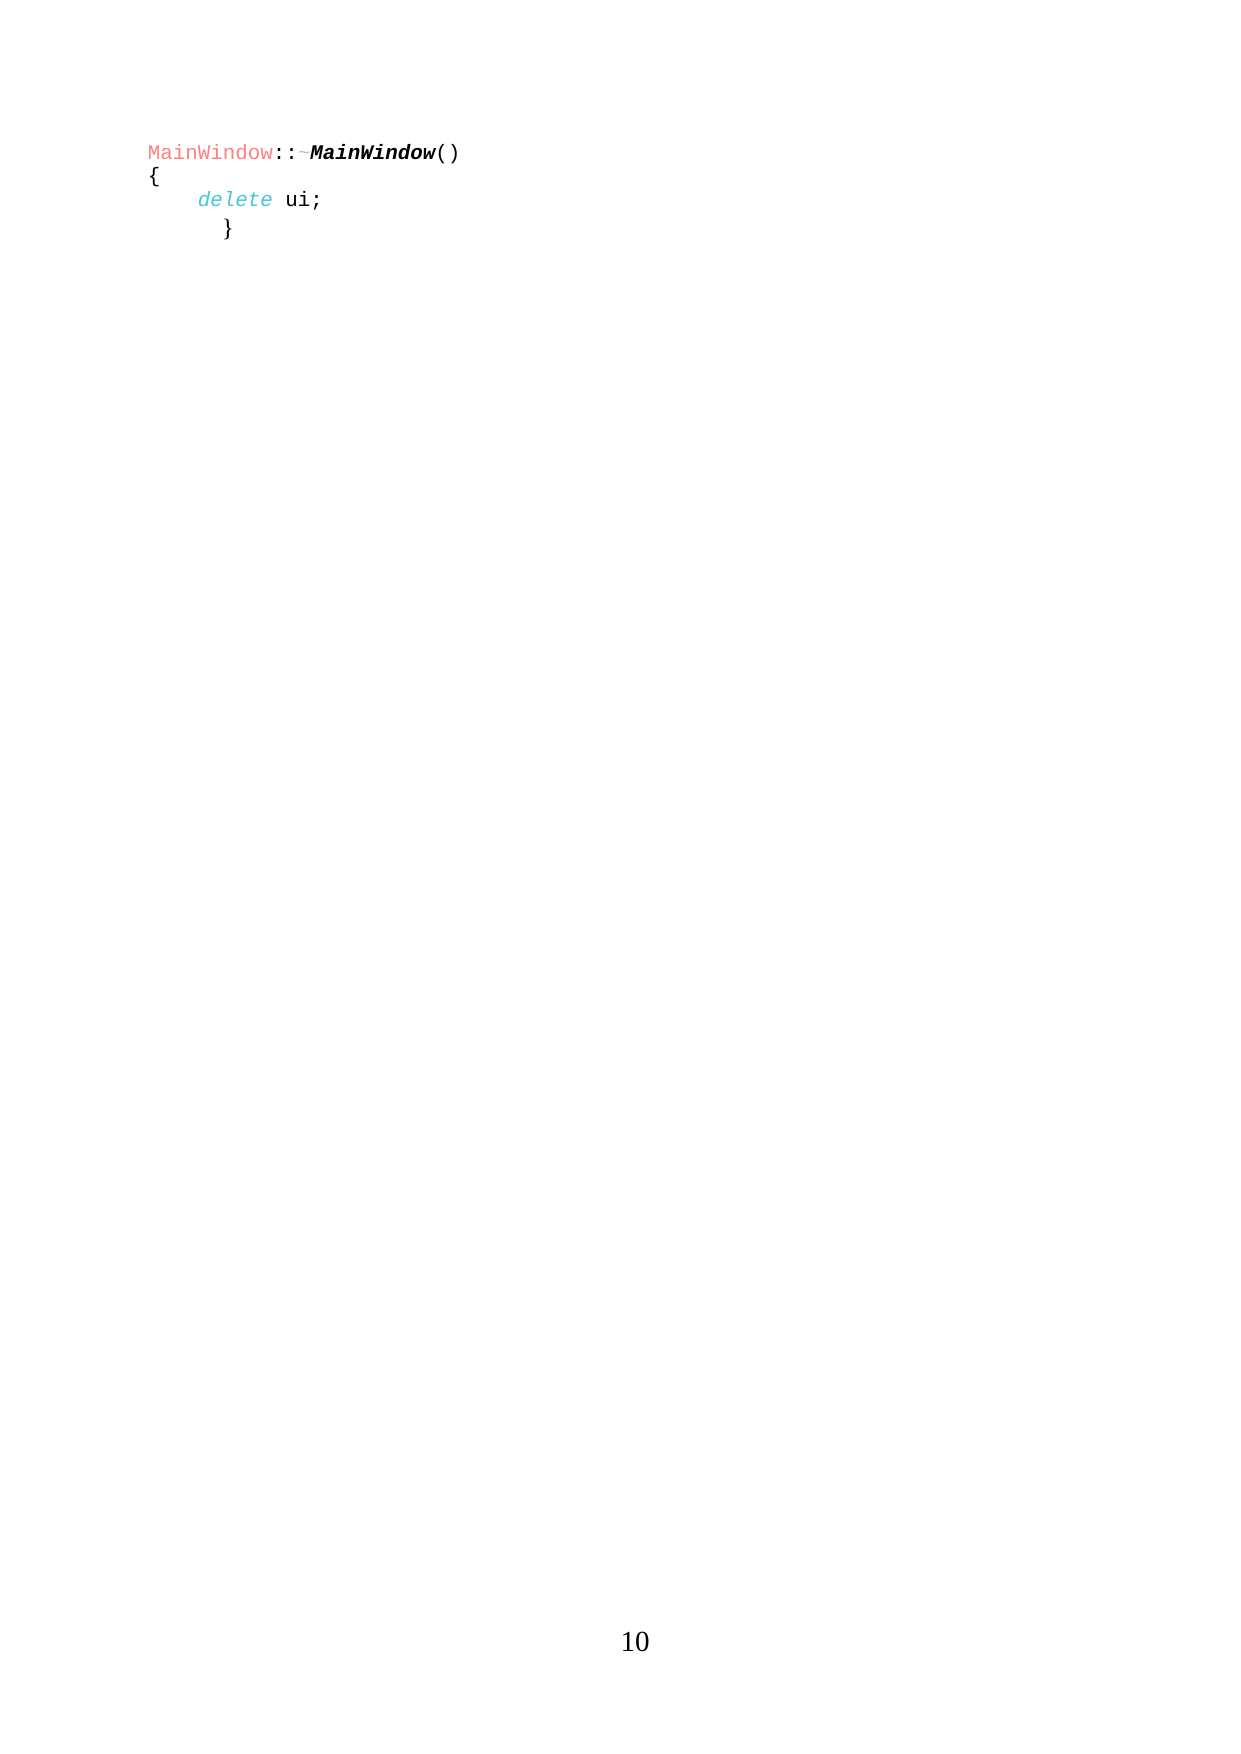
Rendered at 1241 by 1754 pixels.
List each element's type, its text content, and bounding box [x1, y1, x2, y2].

text } [148, 213, 1152, 241]
text MainWindow::~MainWindow() [148, 142, 1152, 165]
text delete ui; [148, 189, 1152, 213]
text { [148, 165, 1152, 189]
